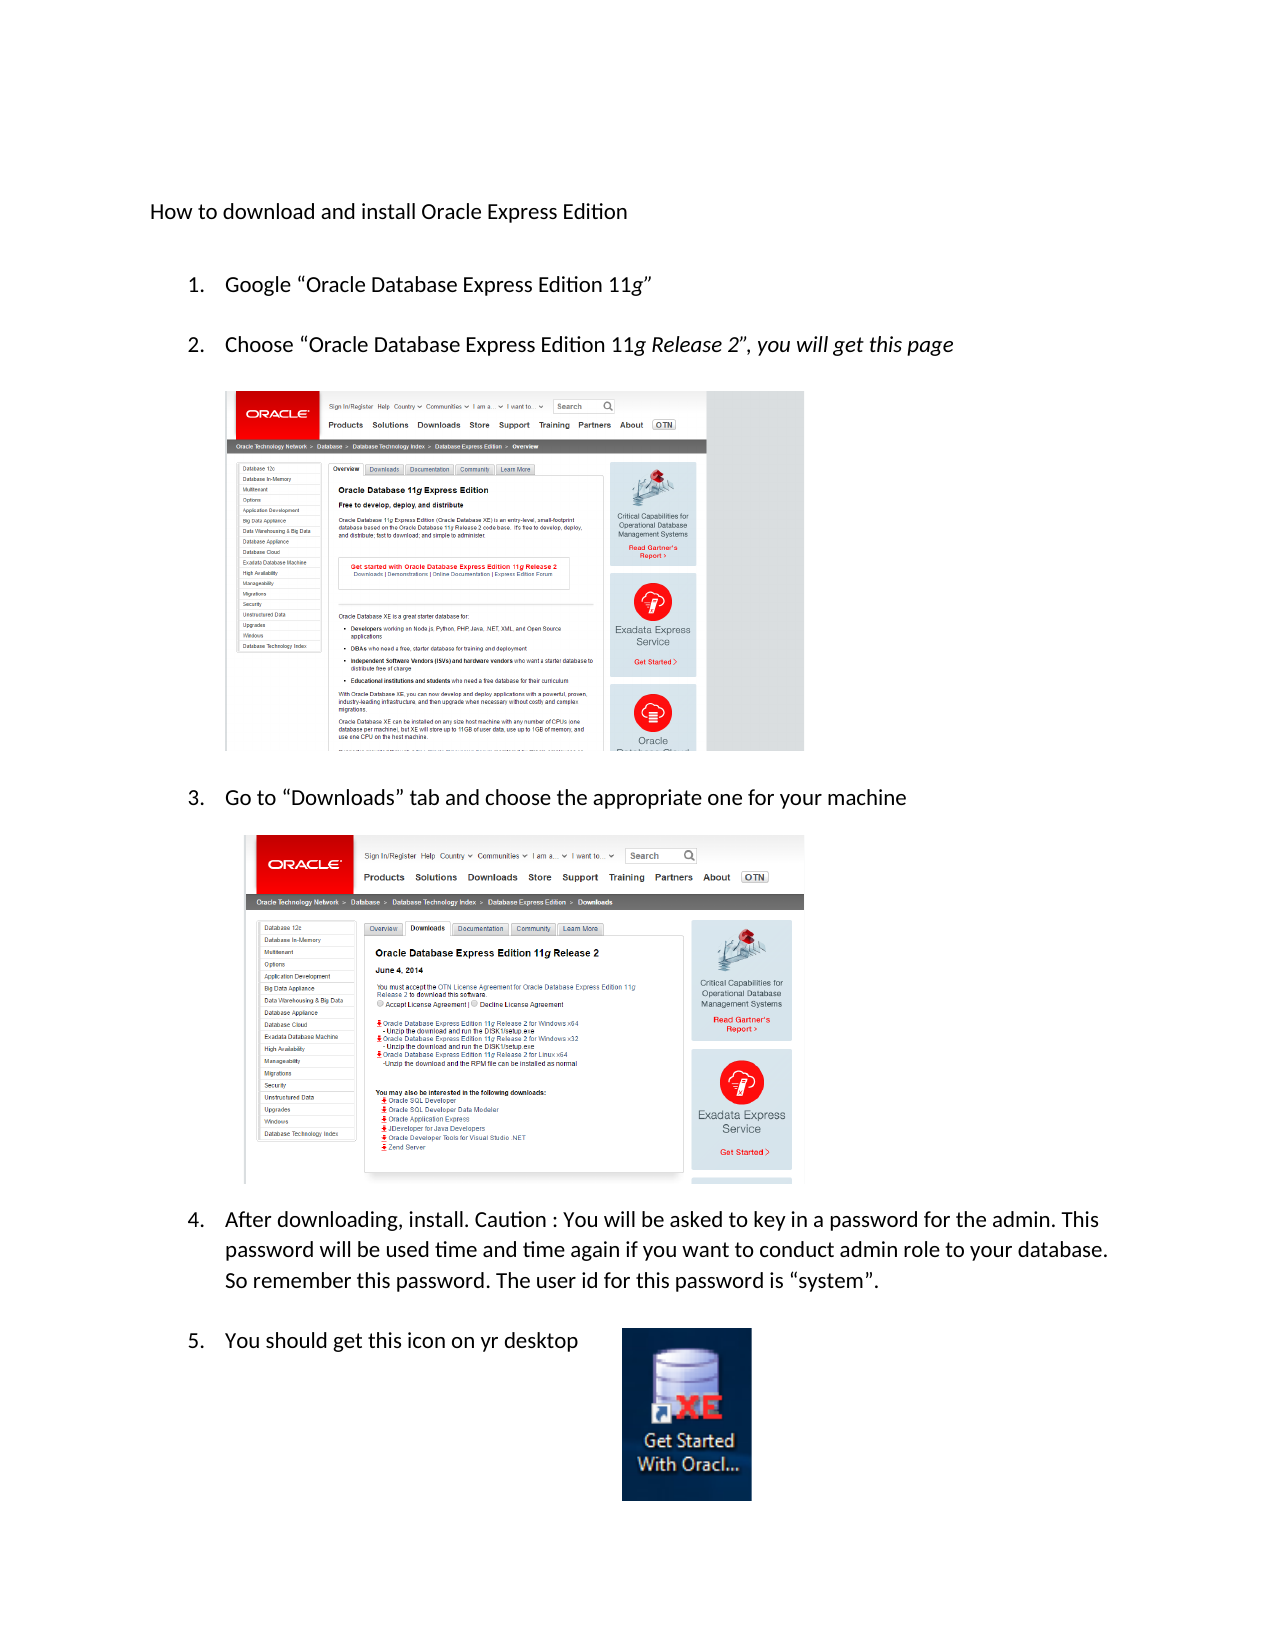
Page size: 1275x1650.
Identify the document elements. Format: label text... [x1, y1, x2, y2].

list Google “Oracle Database Express Edition 11g” [187, 270, 1125, 298]
list Go to “Downloads” tab and choose the appropriate one for your machine [187, 783, 1125, 811]
picture [225, 391, 805, 751]
list Choose “Oracle Database Express Edition 11g Release 2”, you will get this page [187, 331, 1125, 358]
picture [622, 1354, 752, 1501]
picture [243, 835, 805, 1184]
text How to download and install Oracle Express Edition [150, 197, 1125, 225]
list You should get this icon on yr desktop [187, 1326, 1125, 1354]
list After downloading, install. Caution : You will be asked to key in a password for the admin. This password will be used time and time again if you want to conduct admin role to your database. So remember this password. The user id for this password is “system”. [187, 1205, 1125, 1294]
